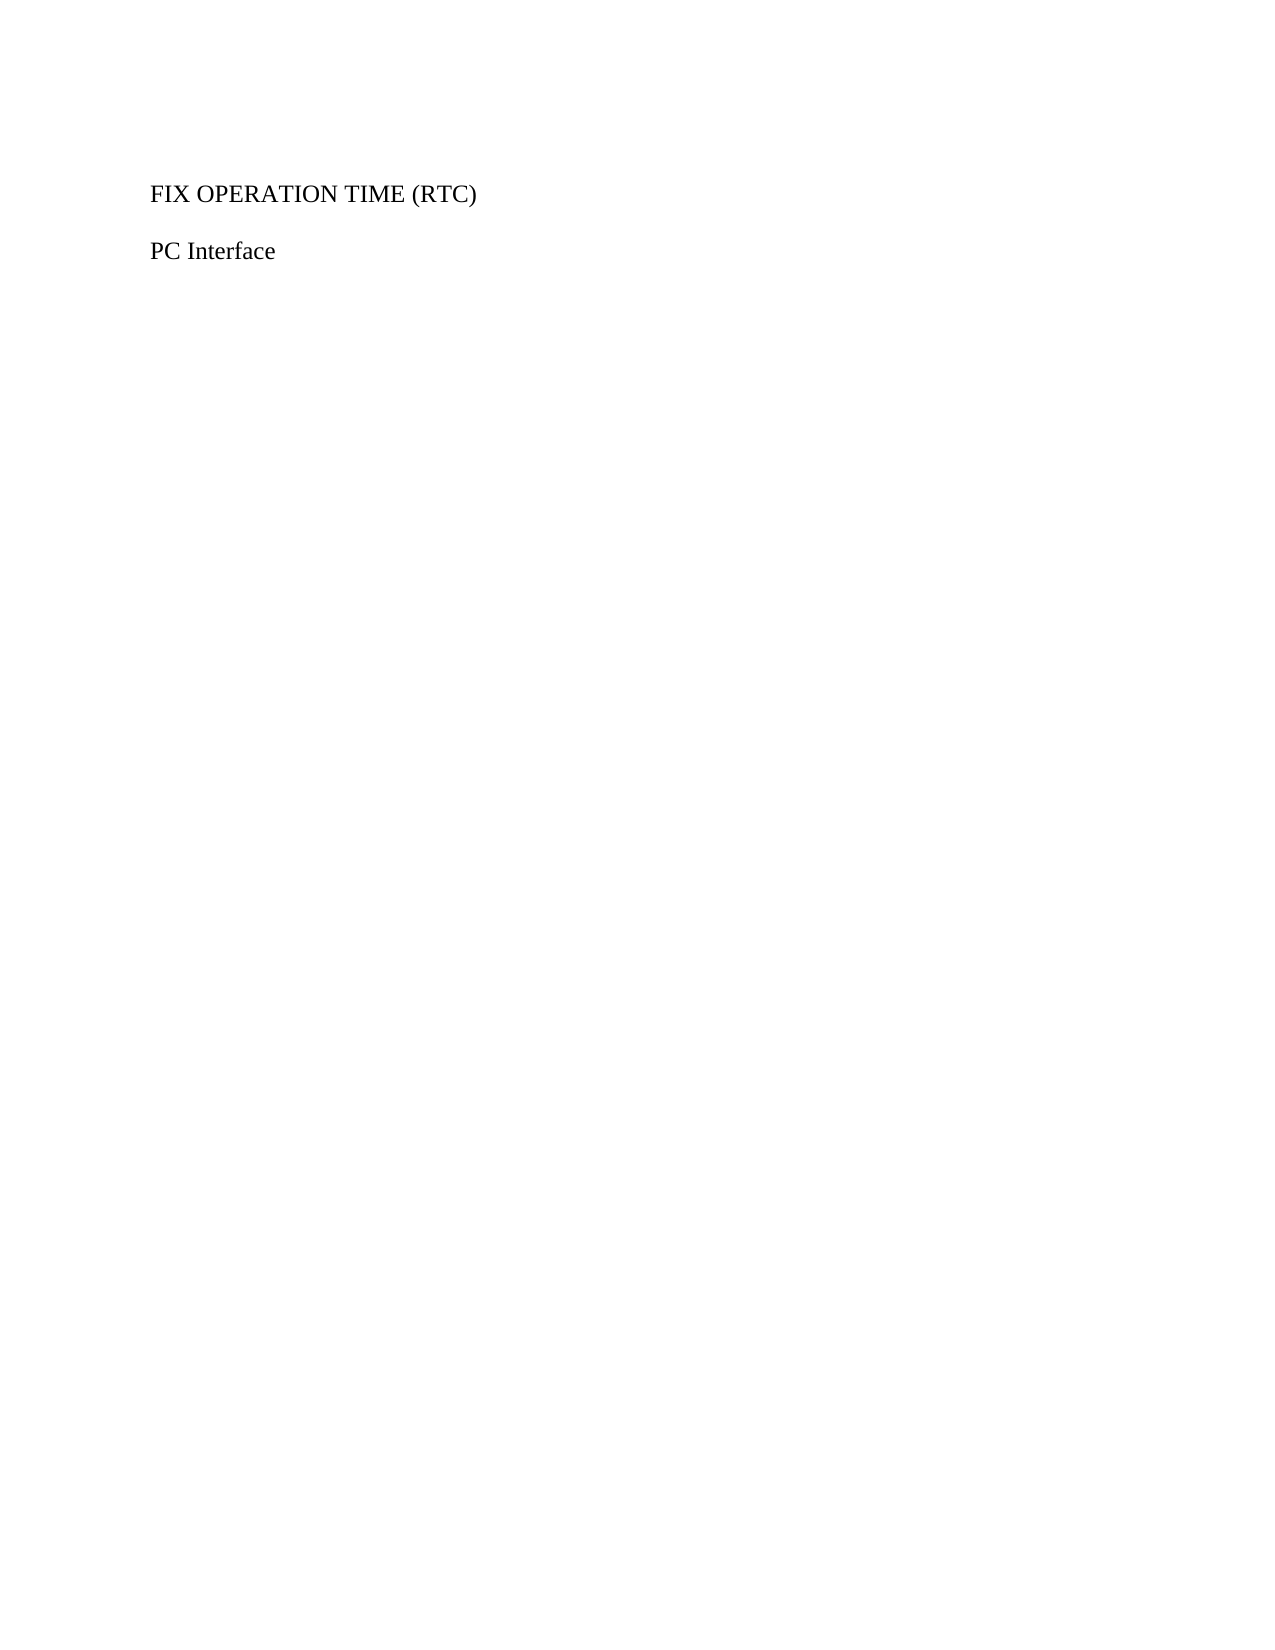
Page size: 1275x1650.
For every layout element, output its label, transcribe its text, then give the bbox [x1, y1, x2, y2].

text FIX OPERATION TIME (RTC) [150, 179, 1125, 207]
text PC Interface [150, 236, 1125, 265]
